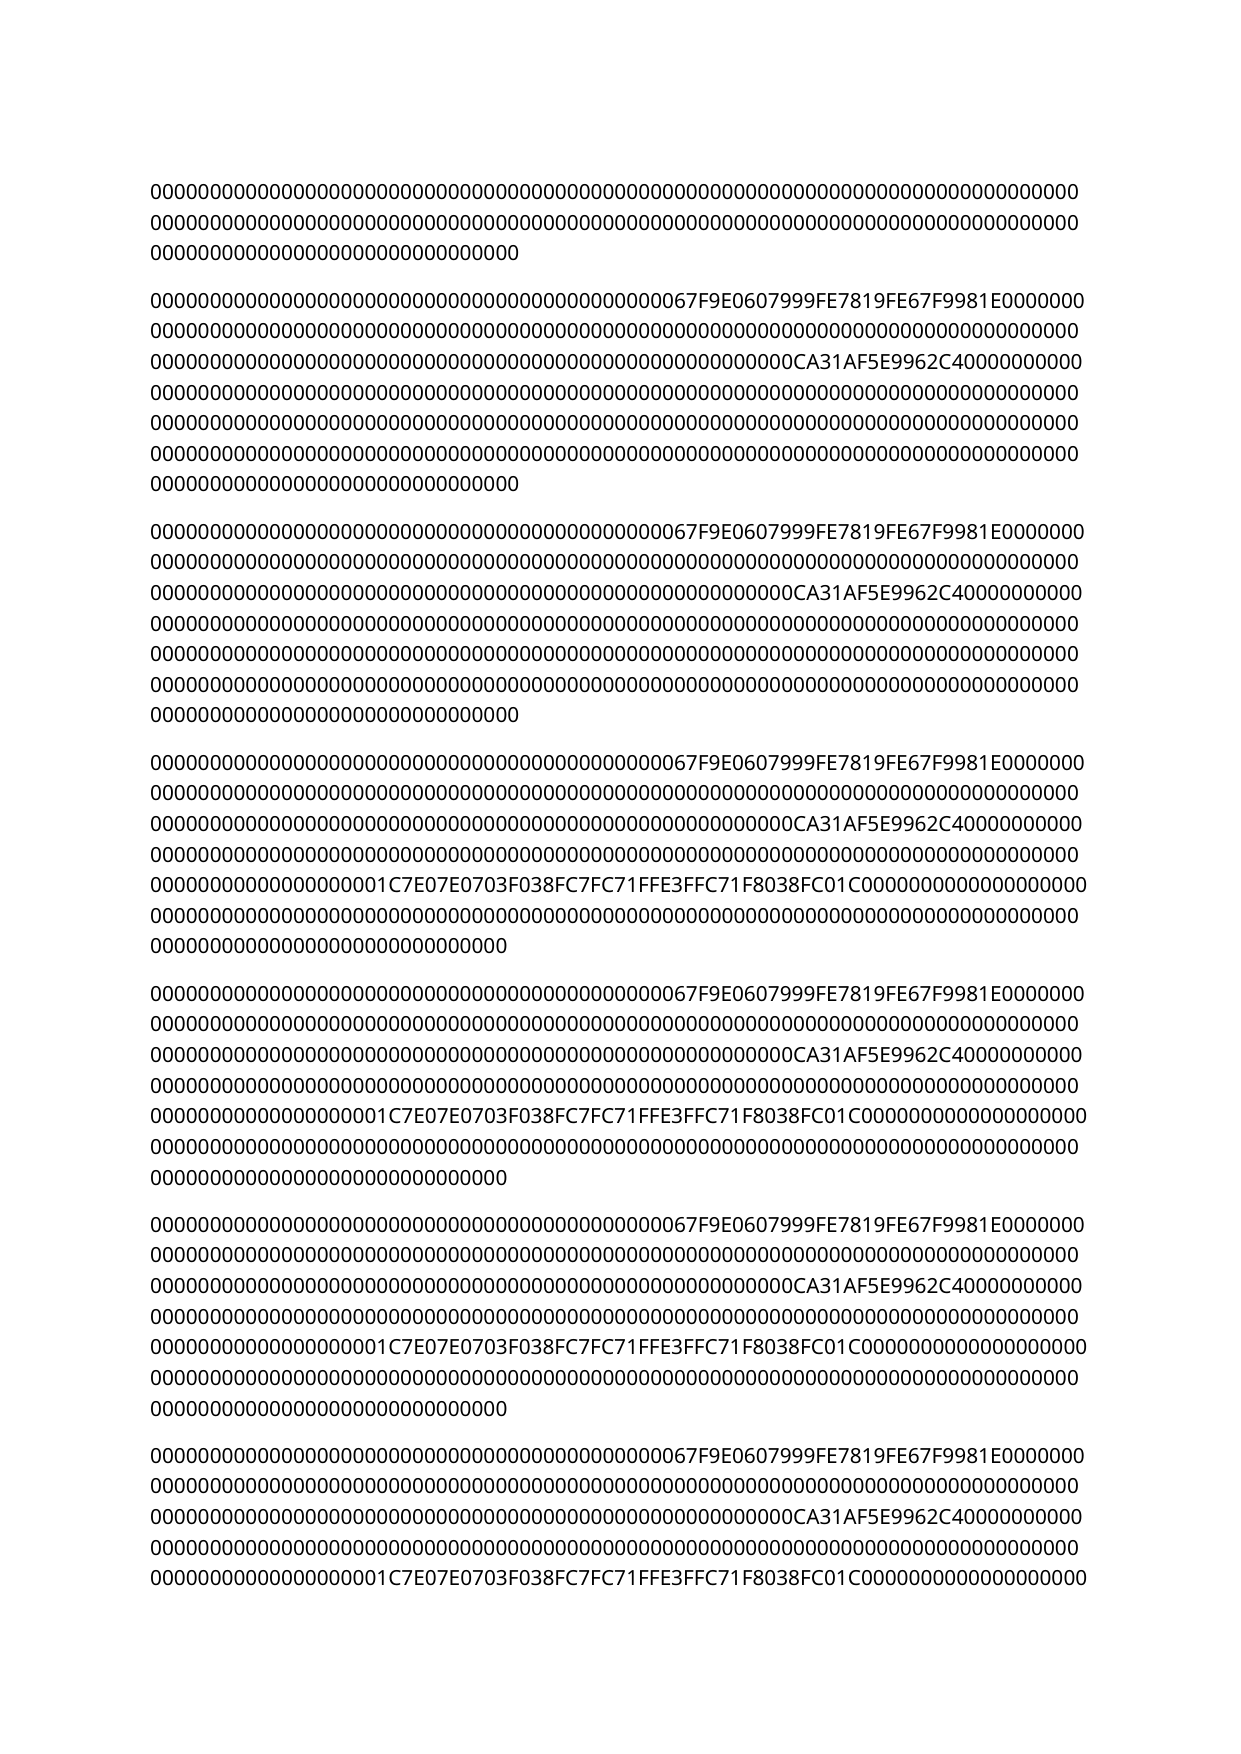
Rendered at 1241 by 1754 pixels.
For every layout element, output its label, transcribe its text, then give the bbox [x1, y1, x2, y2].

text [150, 1441, 1090, 1592]
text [150, 177, 1090, 267]
